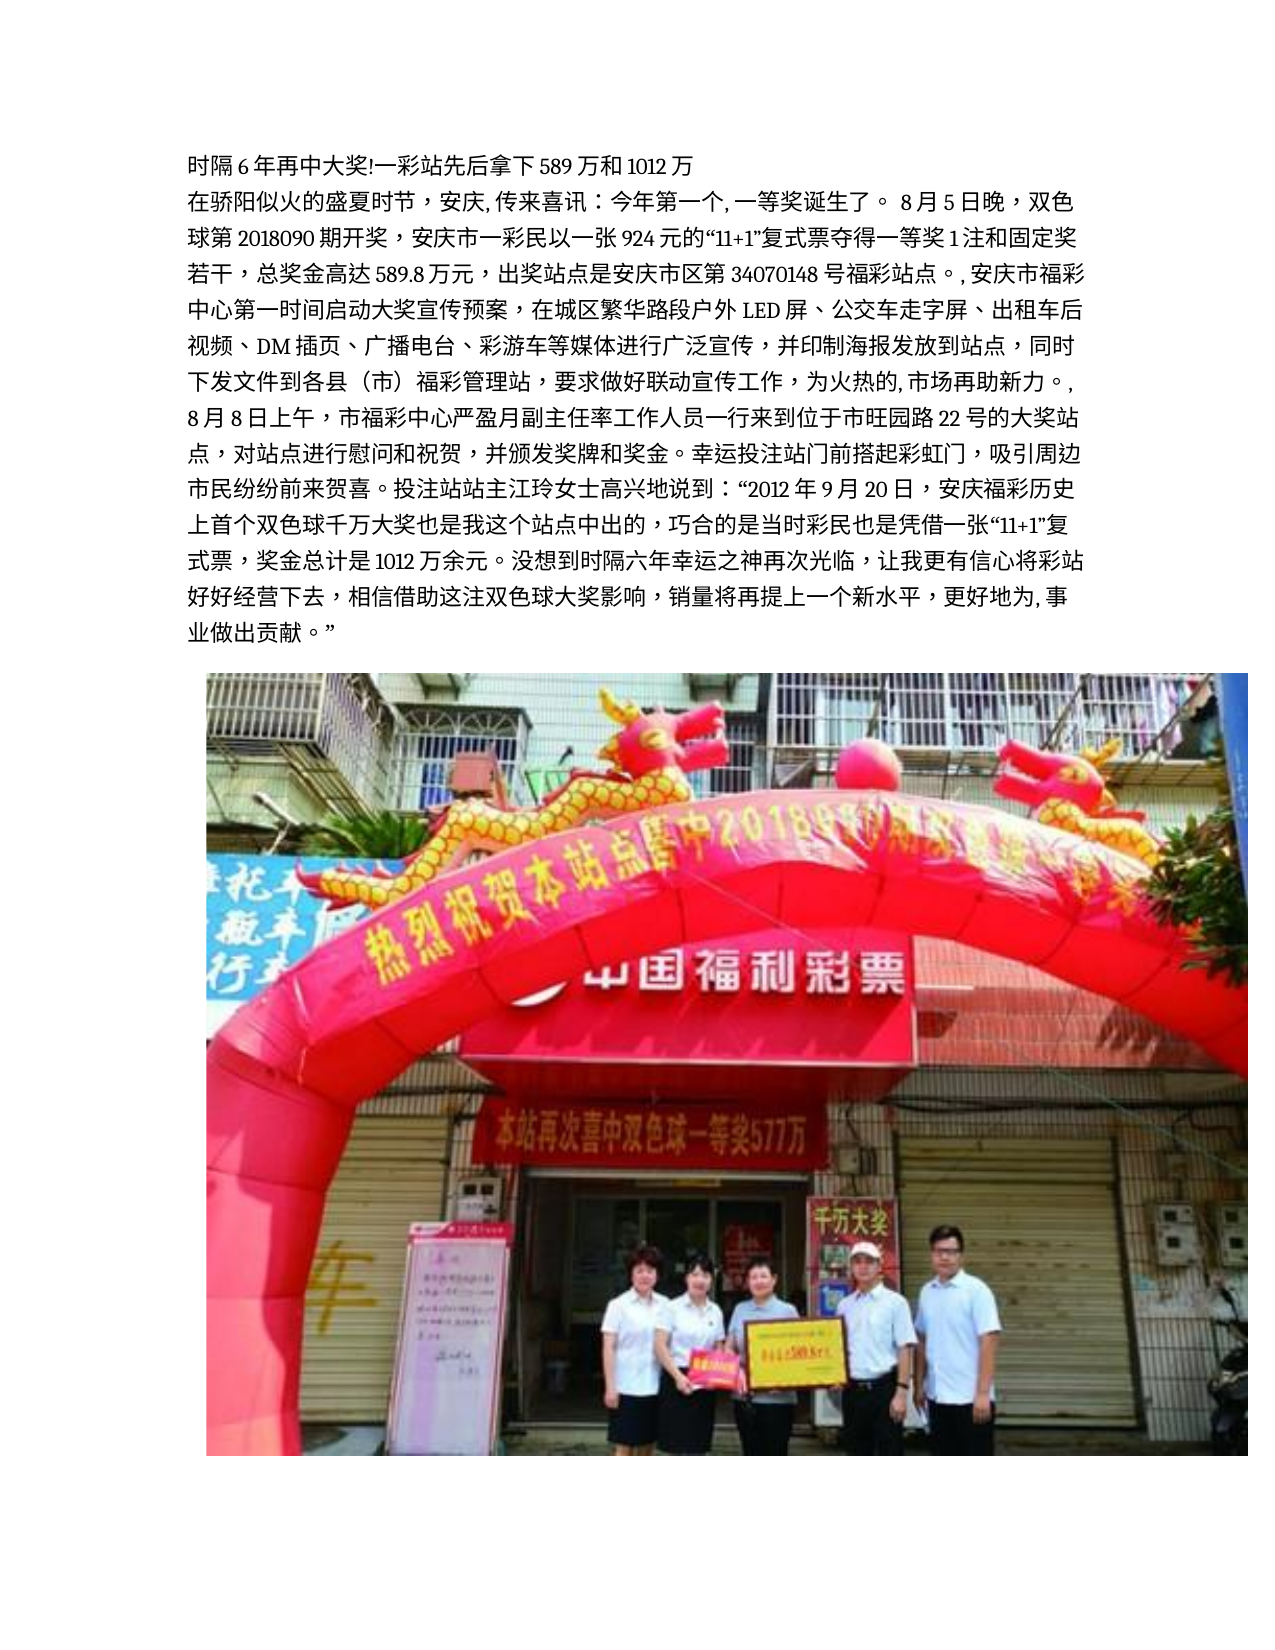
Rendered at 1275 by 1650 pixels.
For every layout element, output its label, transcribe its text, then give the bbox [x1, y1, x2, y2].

picture [206, 673, 1248, 1456]
text 时隔6年再中大奖!一彩站先后拿下589万和1012万 在骄阳似火的盛夏时节，安庆, 传来喜讯：今年第一个, 一等奖诞生了。 8月5日晚，双色球第2018090期开奖，安庆市一彩民以一张924元的“11+1”复式票夺得一等奖1注和固定奖若干，总奖金高达589.8万元，出奖站点是安庆市区第34070148号福彩站点。, 安庆市福彩中心第一时间启动大奖宣传预案，在城区繁华路段户外LED屏、公交车走字屏、出租车后视频、DM插页、广播电台、彩游车等媒体进行广泛宣传，并印制海报发放到站点，同时下发文件到各县（市）福彩管理站，要求做好联动宣传工作，为火热的, 市场再助新力。, 8月8日上午，市福彩中心严盈月副主任率工作人员一行来到位于市旺园路22号的大奖站点，对站点进行慰问和祝贺，并颁发奖牌和奖金。幸运投注站门前搭起彩虹门，吸引周边市民纷纷前来贺喜。投注站站主江玲女士高兴地说到：“2012年9月20日，安庆福彩历史上首个双色球千万大奖也是我这个站点中出的，巧合的是当时彩民也是凭借一张“11+1”复式票，奖金总计是1012万余元。没想到时隔六年幸运之神再次光临，让我更有信心将彩站好好经营下去，相信借助这注双色球大奖影响，销量将再提上一个新水平，更好地为, 事业做出贡献。” [187, 150, 1087, 648]
